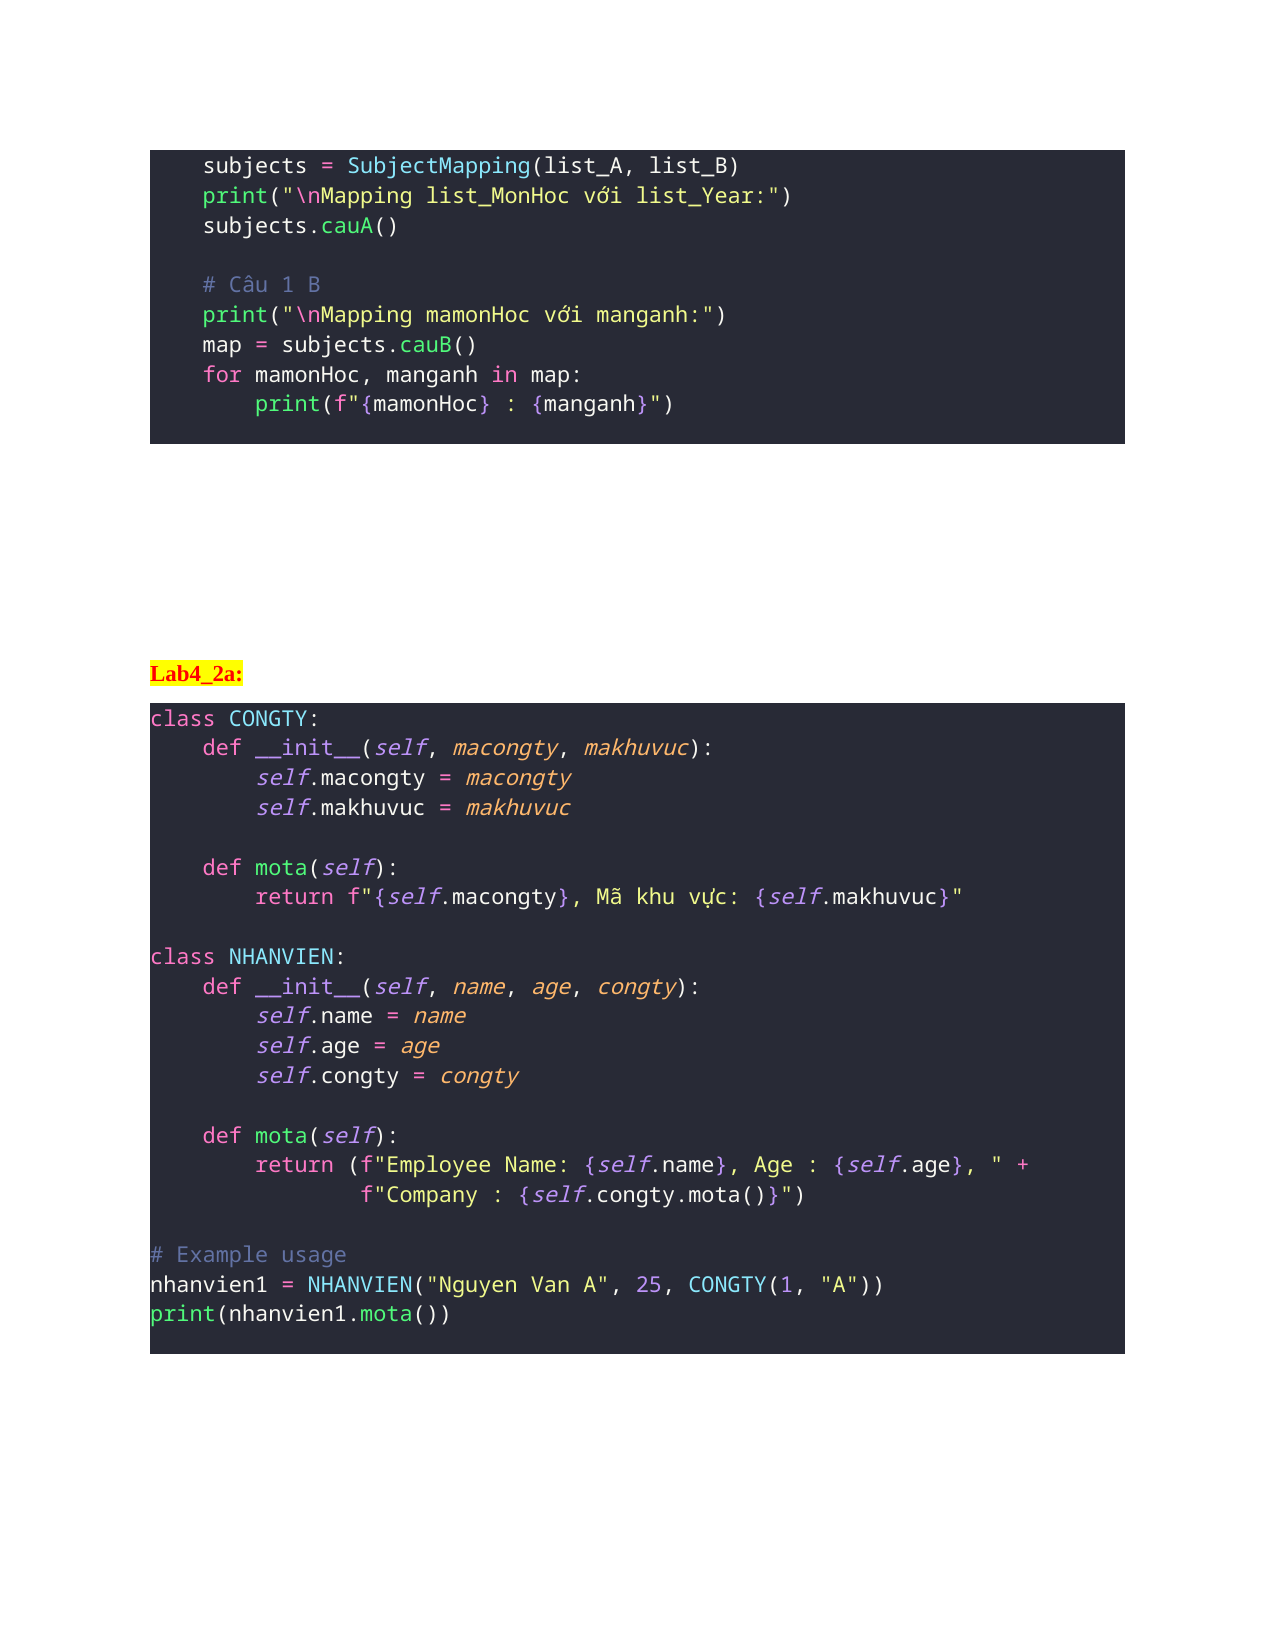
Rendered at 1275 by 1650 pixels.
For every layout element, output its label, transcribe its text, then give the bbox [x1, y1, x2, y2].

text for mamonHoc, manganh in map: [150, 358, 1125, 388]
text def mota(self): [150, 852, 1125, 881]
text def mota(self): [150, 1120, 1125, 1149]
text Lab4_2a: [150, 659, 1125, 686]
text # Example usage [150, 1239, 1125, 1269]
text self.macongty = macongty [150, 762, 1125, 792]
text self.name = name [150, 1001, 1125, 1030]
text self.makhuvuc = makhuvuc [150, 792, 1125, 822]
text map = subjects.cauB() [150, 329, 1125, 358]
text print(f"{mamonHoc} : {manganh}") [150, 388, 1125, 418]
text def __init__(self, macongty, makhuvuc): [150, 732, 1125, 762]
text subjects.cauA() [150, 209, 1125, 239]
text def __init__(self, name, age, congty): [150, 971, 1125, 1001]
text # Câu 1 B [150, 269, 1125, 299]
text print("\nMapping list_MonHoc với list_Year:") [150, 180, 1125, 209]
text class NHANVIEN: [150, 941, 1125, 971]
text self.congty = congty [150, 1060, 1125, 1090]
text print(nhanvien1.mota()) [150, 1298, 1125, 1328]
text class CONGTY: [150, 703, 1125, 732]
text f"Company : {self.congty.mota()}") [150, 1179, 1125, 1209]
text self.age = age [150, 1030, 1125, 1060]
text return f"{self.macongty}, Mã khu vực: {self.makhuvuc}" [150, 881, 1125, 911]
text nhanvien1 = NHANVIEN("Nguyen Van A", 25, CONGTY(1, "A")) [150, 1269, 1125, 1298]
text return (f"Employee Name: {self.name}, Age : {self.age}, " + [150, 1149, 1125, 1179]
text subjects = SubjectMapping(list_A, list_B) [150, 150, 1125, 180]
text print("\nMapping mamonHoc với manganh:") [150, 299, 1125, 329]
